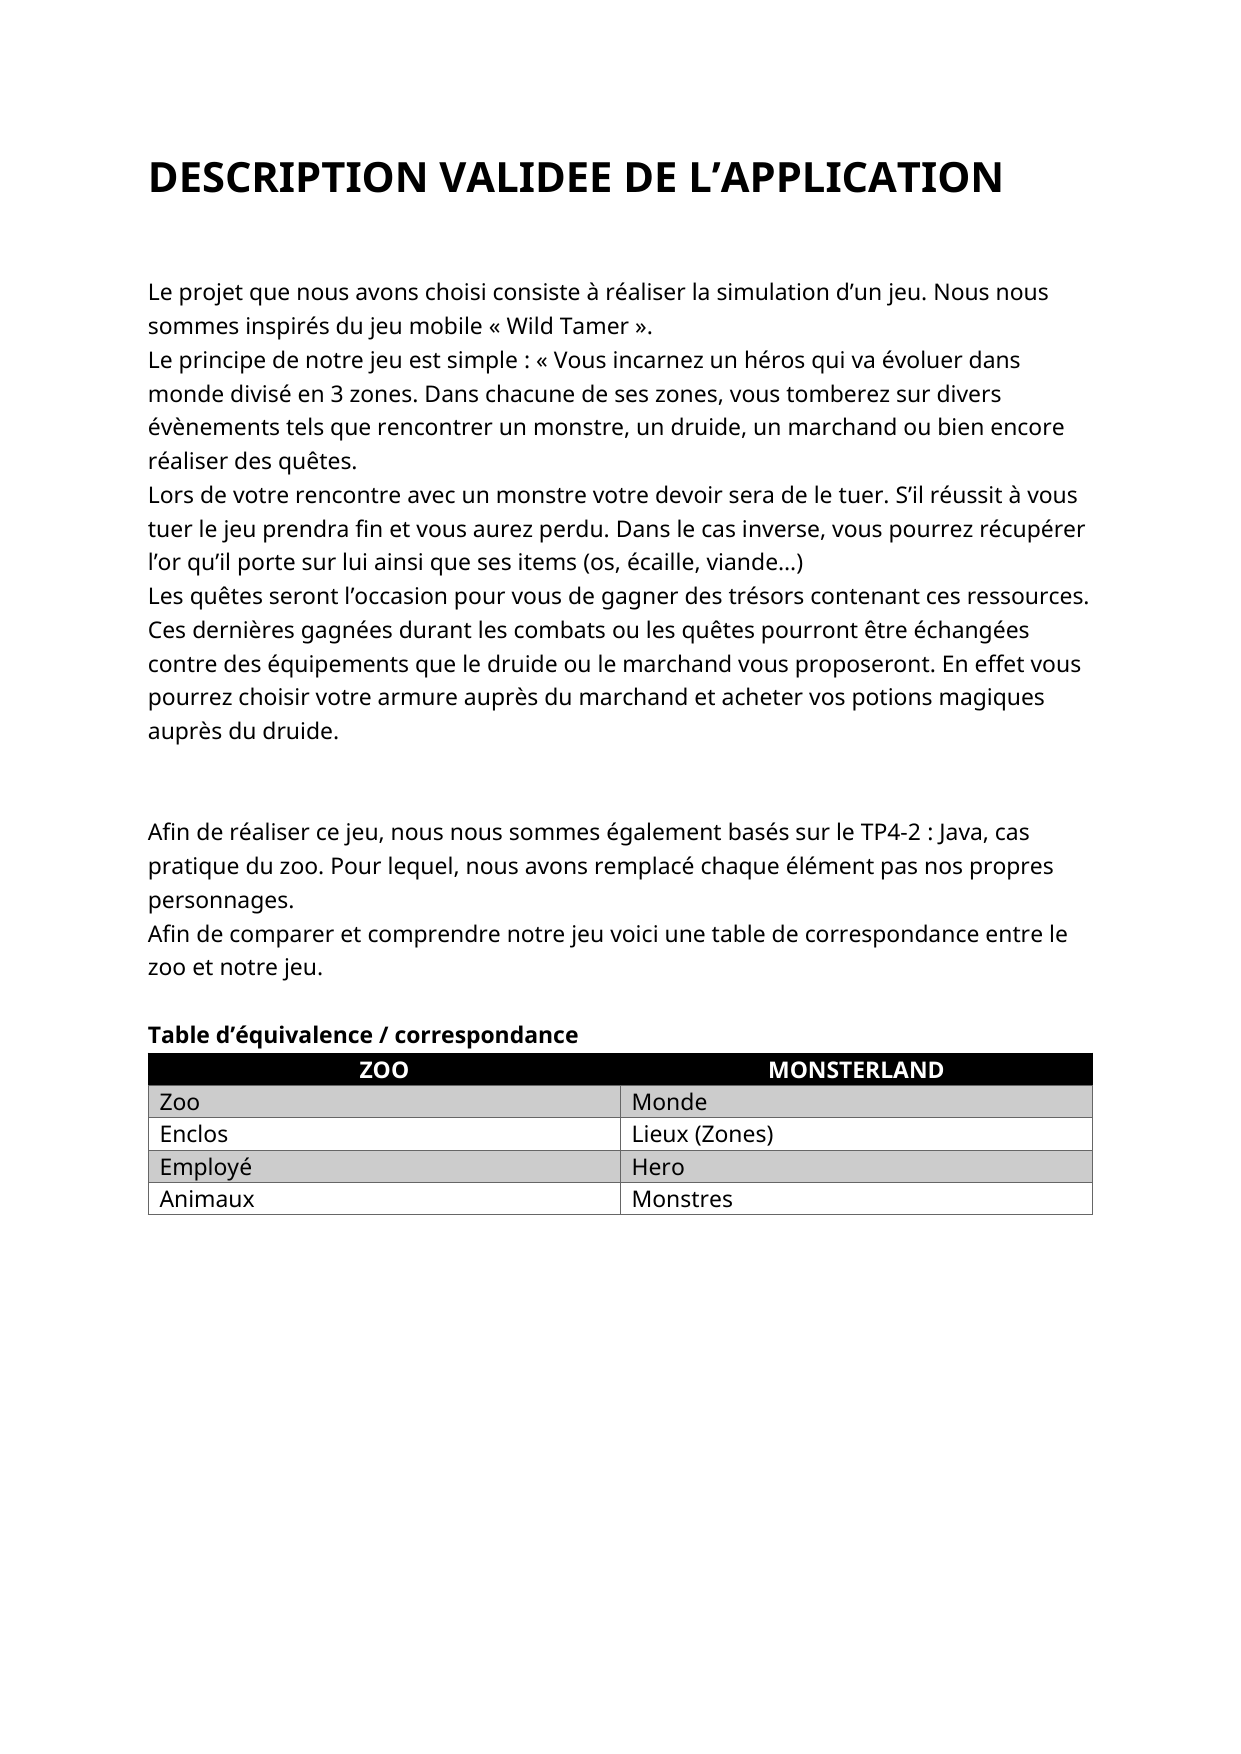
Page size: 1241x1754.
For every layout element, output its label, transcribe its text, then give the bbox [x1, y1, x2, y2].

table_cell Monstres [621, 1183, 1092, 1214]
table_cell Hero [621, 1151, 1092, 1182]
table_cell Zoo [149, 1086, 620, 1117]
text Afin de comparer et comprendre notre jeu voici une table de correspondance entre le zoo et notre jeu. [148, 918, 1093, 983]
text Les quêtes seront l’occasion pour vous de gagner des trésors contenant ces ressources. [148, 580, 1093, 611]
table_header MONSTERLAND [621, 1054, 1092, 1085]
table_cell Lieux (Zones) [621, 1118, 1092, 1149]
text Ces dernières gagnées durant les combats ou les quêtes pourront être échangées contre des équipements que le druide ou le marchand vous proposeront. En effet vous pourrez choisir votre armure auprès du marchand et acheter vos potions magiques auprès du druide. [148, 614, 1093, 746]
table_cell Animaux [149, 1183, 620, 1214]
table_header ZOO [149, 1054, 620, 1085]
text Table d’équivalence / correspondance [148, 1019, 1093, 1050]
text Lors de votre rencontre avec un monstre votre devoir sera de le tuer. S’il réussit à vous tuer le jeu prendra fin et vous aurez perdu. Dans le cas inverse, vous pourrez récupérer l’or qu’il porte sur lui ainsi que ses items (os, écaille, viande…) [148, 479, 1093, 578]
text Le principe de notre jeu est simple : « Vous incarnez un héros qui va évoluer dans monde divisé en 3 zones. Dans chacune de ses zones, vous tomberez sur divers évènements tels que rencontrer un monstre, un druide, un marchand ou bien encore réaliser des quêtes. [148, 344, 1093, 476]
text DESCRIPTION VALIDEE DE L’APPLICATION [148, 148, 1093, 204]
text Le projet que nous avons choisi consiste à réaliser la simulation d’un jeu. Nous nous sommes inspirés du jeu mobile « Wild Tamer ». [148, 276, 1093, 341]
table_cell Employé [149, 1151, 620, 1182]
table_cell Enclos [149, 1118, 620, 1149]
text Afin de réaliser ce jeu, nous nous sommes également basés sur le TP4-2 : Java, cas pratique du zoo. Pour lequel, nous avons remplacé chaque élément pas nos propres personnages. [148, 816, 1093, 915]
table_cell Monde [621, 1086, 1092, 1117]
